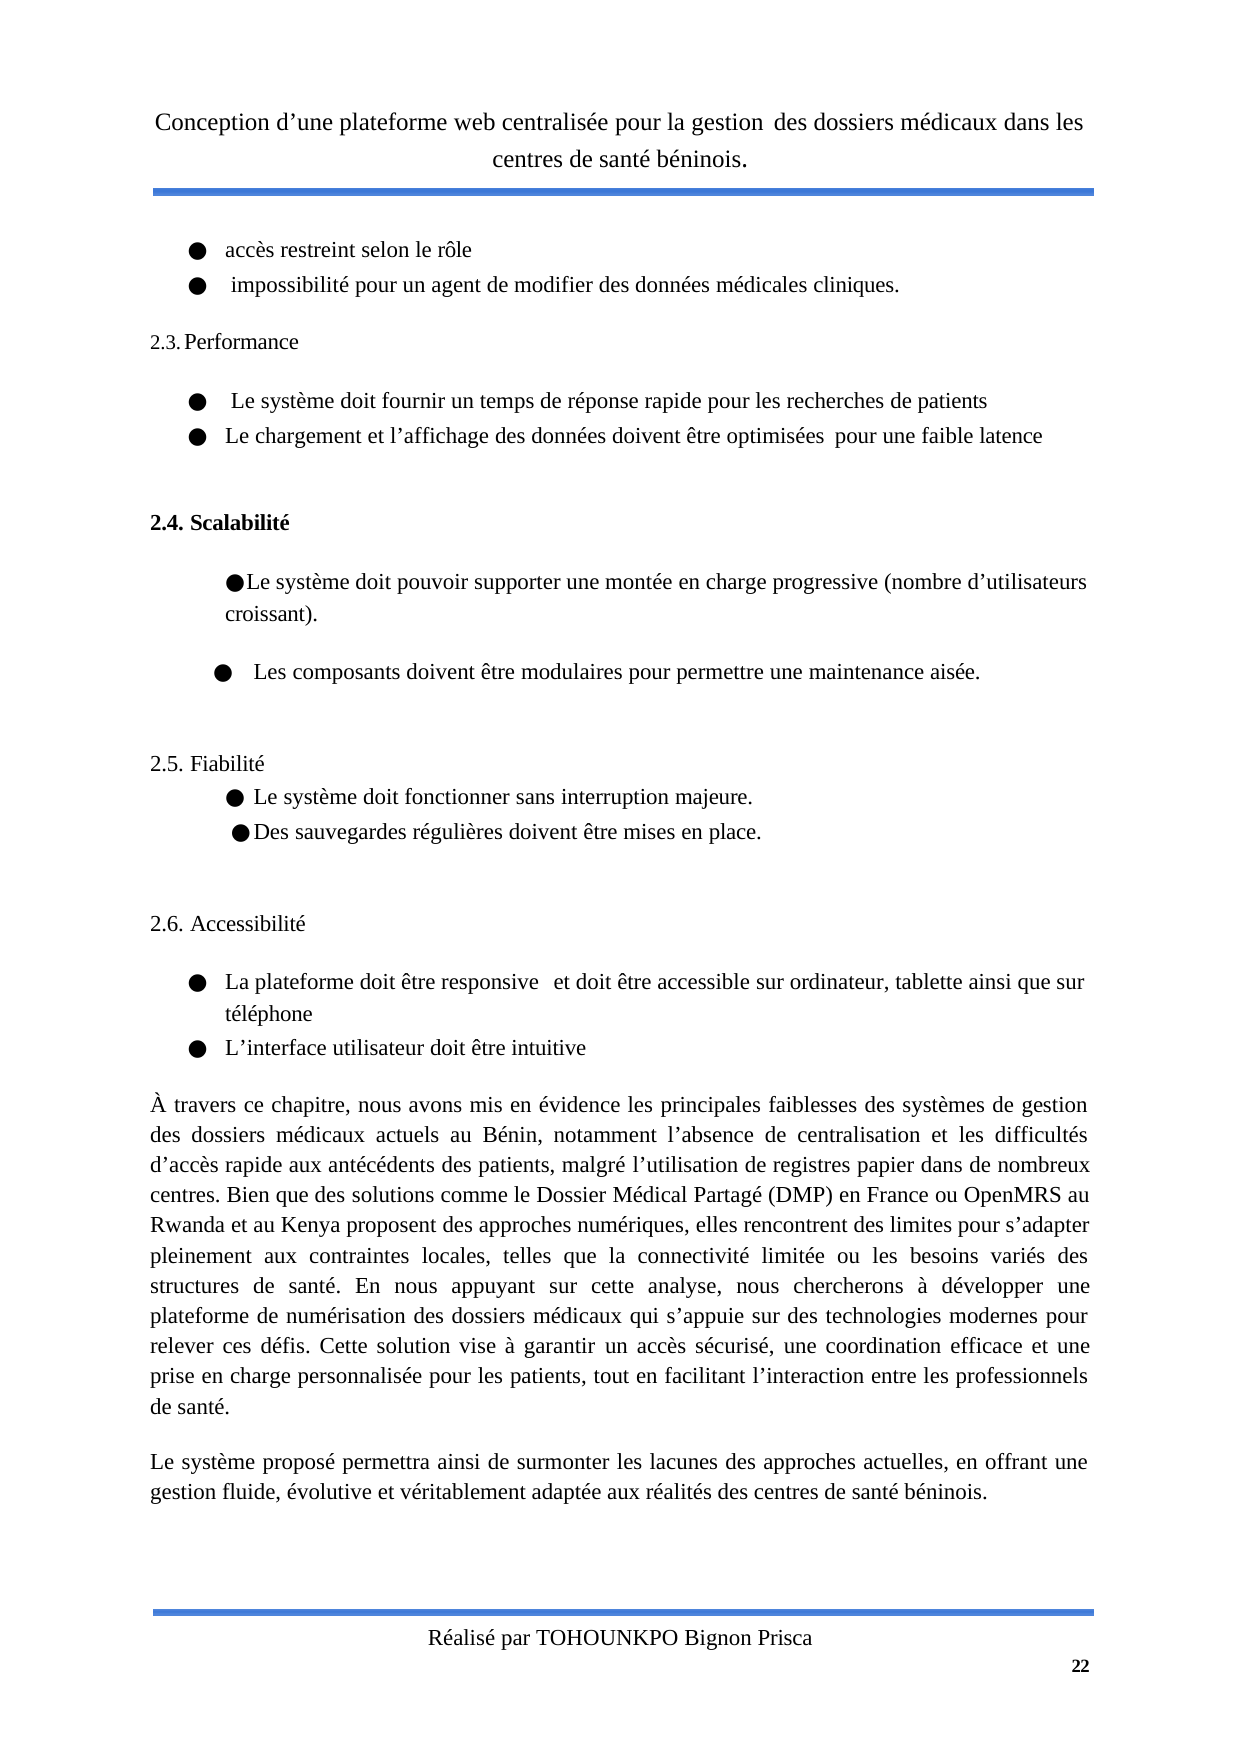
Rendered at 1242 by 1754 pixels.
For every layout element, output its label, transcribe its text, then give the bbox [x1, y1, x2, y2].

picture [153, 1609, 1094, 1616]
list Les composants doivent être modulaires pour permettre une maintenance aisée. [213, 655, 1183, 686]
list Des sauvegardes régulières doivent être mises en place. [231, 815, 1183, 846]
list Performance [150, 328, 1183, 354]
list Fiabilité [150, 749, 1183, 776]
list Accessibilité [150, 910, 1183, 936]
list La plateforme doit être responsive et doit être accessible sur ordinateur, tablette ainsi que sur téléphone [187, 965, 1089, 1027]
list accès restreint selon le rôle [187, 233, 1183, 264]
subtitle Scalabilité [150, 509, 1183, 536]
list Le système doit pouvoir supporter une montée en charge progressive (nombre d’utilisateurs croissant). [225, 564, 1089, 626]
text À travers ce chapitre, nous avons mis en évidence les principales faiblesses des systèmes de gestion des dossiers médicaux actuels au Bénin, notamment l’absence de centralisation et les difficultés d’accès rapide aux antécédents des patients, malgré l’utilisation de registres papier dans de nombreux centres. Bien que des solutions comme le Dossier Médical Partagé (DMP) en France ou OpenMRS au Rwanda et au Kenya proposent des approches numériques, elles rencontrent des limites pour s’adapter pleinement aux contraintes locales, telles que la connectivité limitée ou les besoins variés des structures de santé. En nous appuyant sur cette analyse, nous chercherons à développer une plateforme de numérisation des dossiers médicaux qui s’appuie sur des technologies modernes pour relever ces défis. Cette solution vise à garantir un accès sécurisé, une coordination efficace et une prise en charge personnalisée pour les patients, tout en facilitant l’interaction entre les professionnels de santé. [150, 1091, 1090, 1419]
list impossibilité pour un agent de modifier des données médicales cliniques. [187, 268, 1183, 299]
list Le système doit fonctionner sans interruption majeure. [225, 780, 1183, 811]
picture [153, 188, 1094, 196]
list L’interface utilisateur doit être intuitive [187, 1030, 1183, 1062]
text Le système proposé permettra ainsi de surmonter les lacunes des approches actuelles, en offrant une gestion fluide, évolutive et véritablement adaptée aux réalités des centres de santé béninois. [150, 1448, 1089, 1504]
list Le chargement et l’affichage des données doivent être optimisées pour une faible latence [187, 419, 1183, 450]
list Le système doit fournir un temps de réponse rapide pour les recherches de patients [187, 383, 1183, 415]
